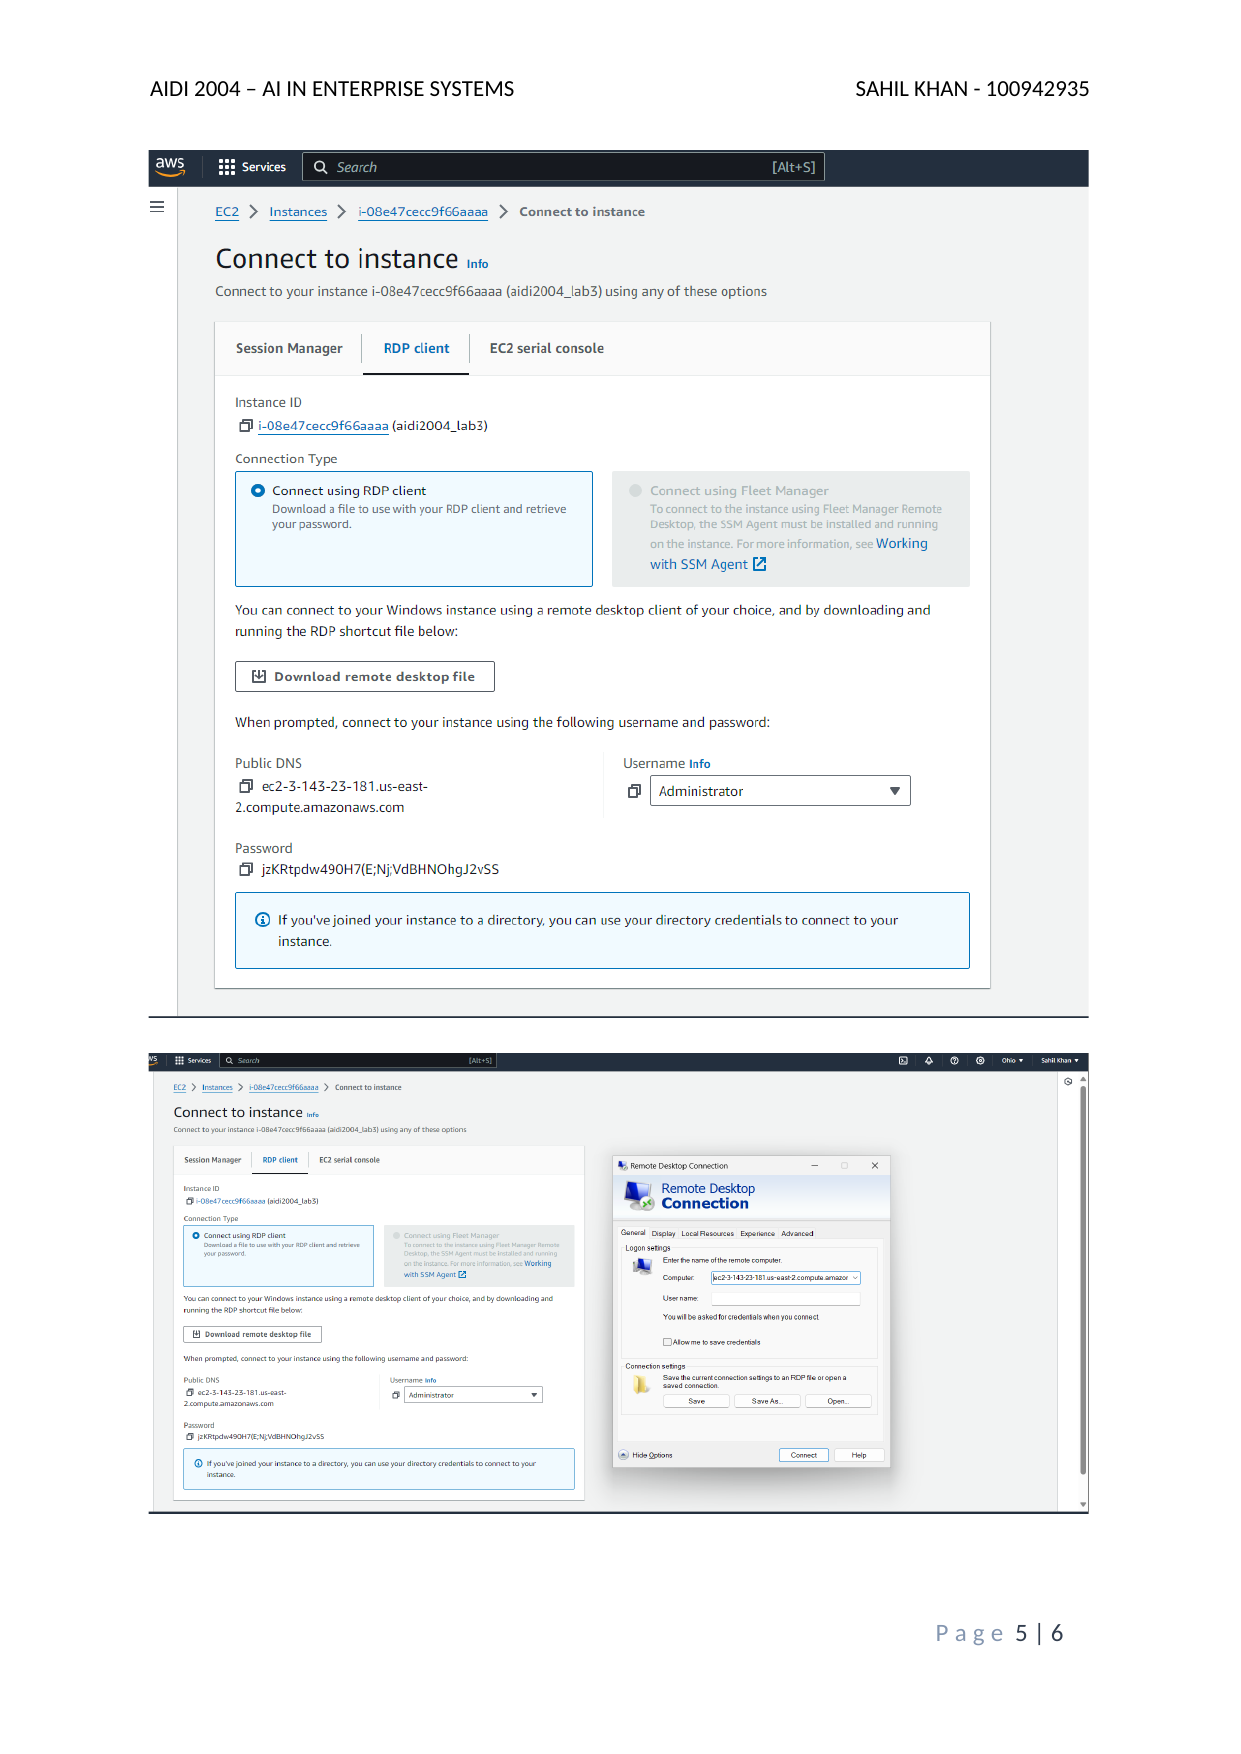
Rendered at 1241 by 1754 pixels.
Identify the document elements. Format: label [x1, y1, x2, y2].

picture [148, 150, 1089, 1018]
picture [148, 1053, 1089, 1514]
